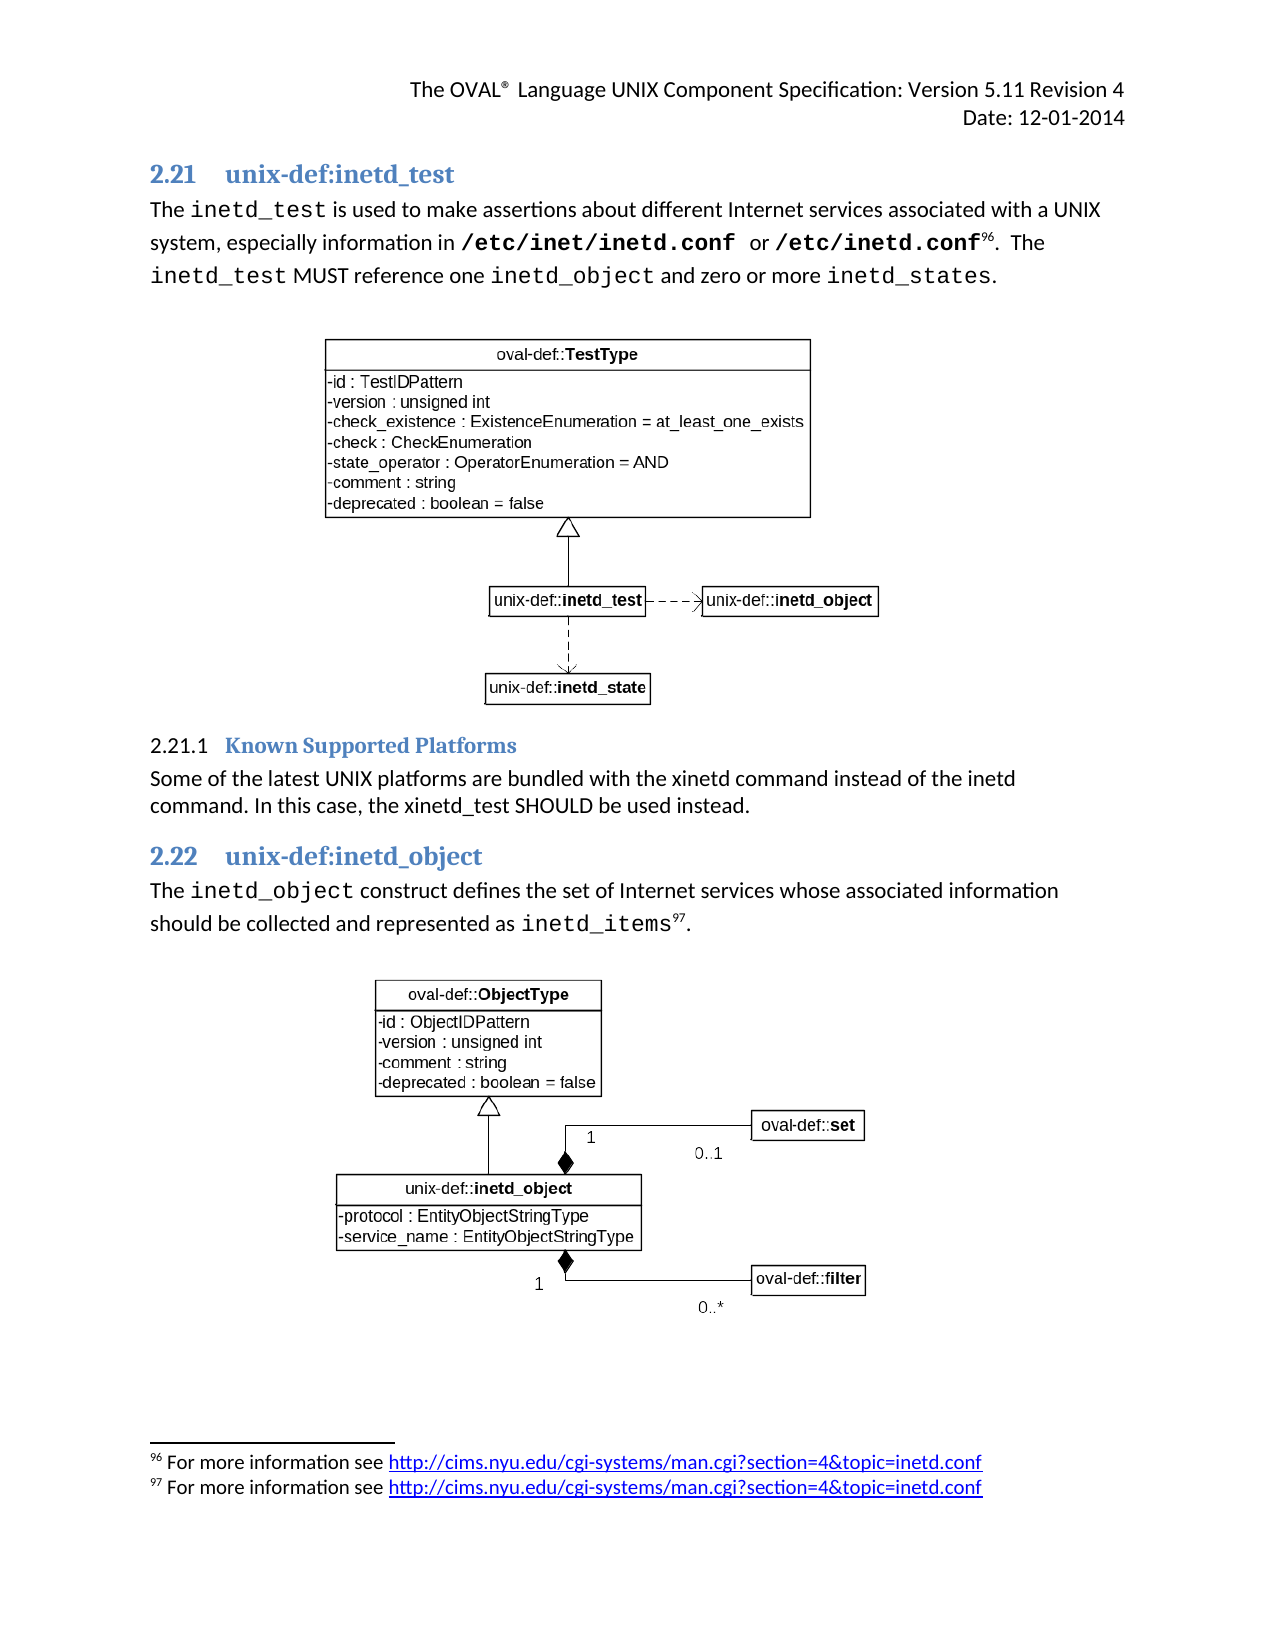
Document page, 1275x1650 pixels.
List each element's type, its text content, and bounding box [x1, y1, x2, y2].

subtitle Known Supported Platforms [150, 731, 1125, 759]
subtitle unix-def:inetd_object [150, 841, 1125, 872]
text The inetd_test is used to make assertions about different Internet services associated with a UNIX system, especially information in /etc/inet/inetd.conf or /etc/inetd.conf. The inetd_test MUST reference one inetd_object and zero or more inetd_states. [150, 195, 1125, 291]
text The inetd_object construct defines the set of Internet services whose associated information should be collected and represented as inetd_items. [150, 876, 1125, 939]
text Some of the latest UNIX platforms are bundled with the xinetd command instead of the inetd command. In this case, the xinetd_test SHOULD be used instead. [150, 764, 1120, 820]
subtitle unix-def:inetd_test [150, 159, 1125, 190]
